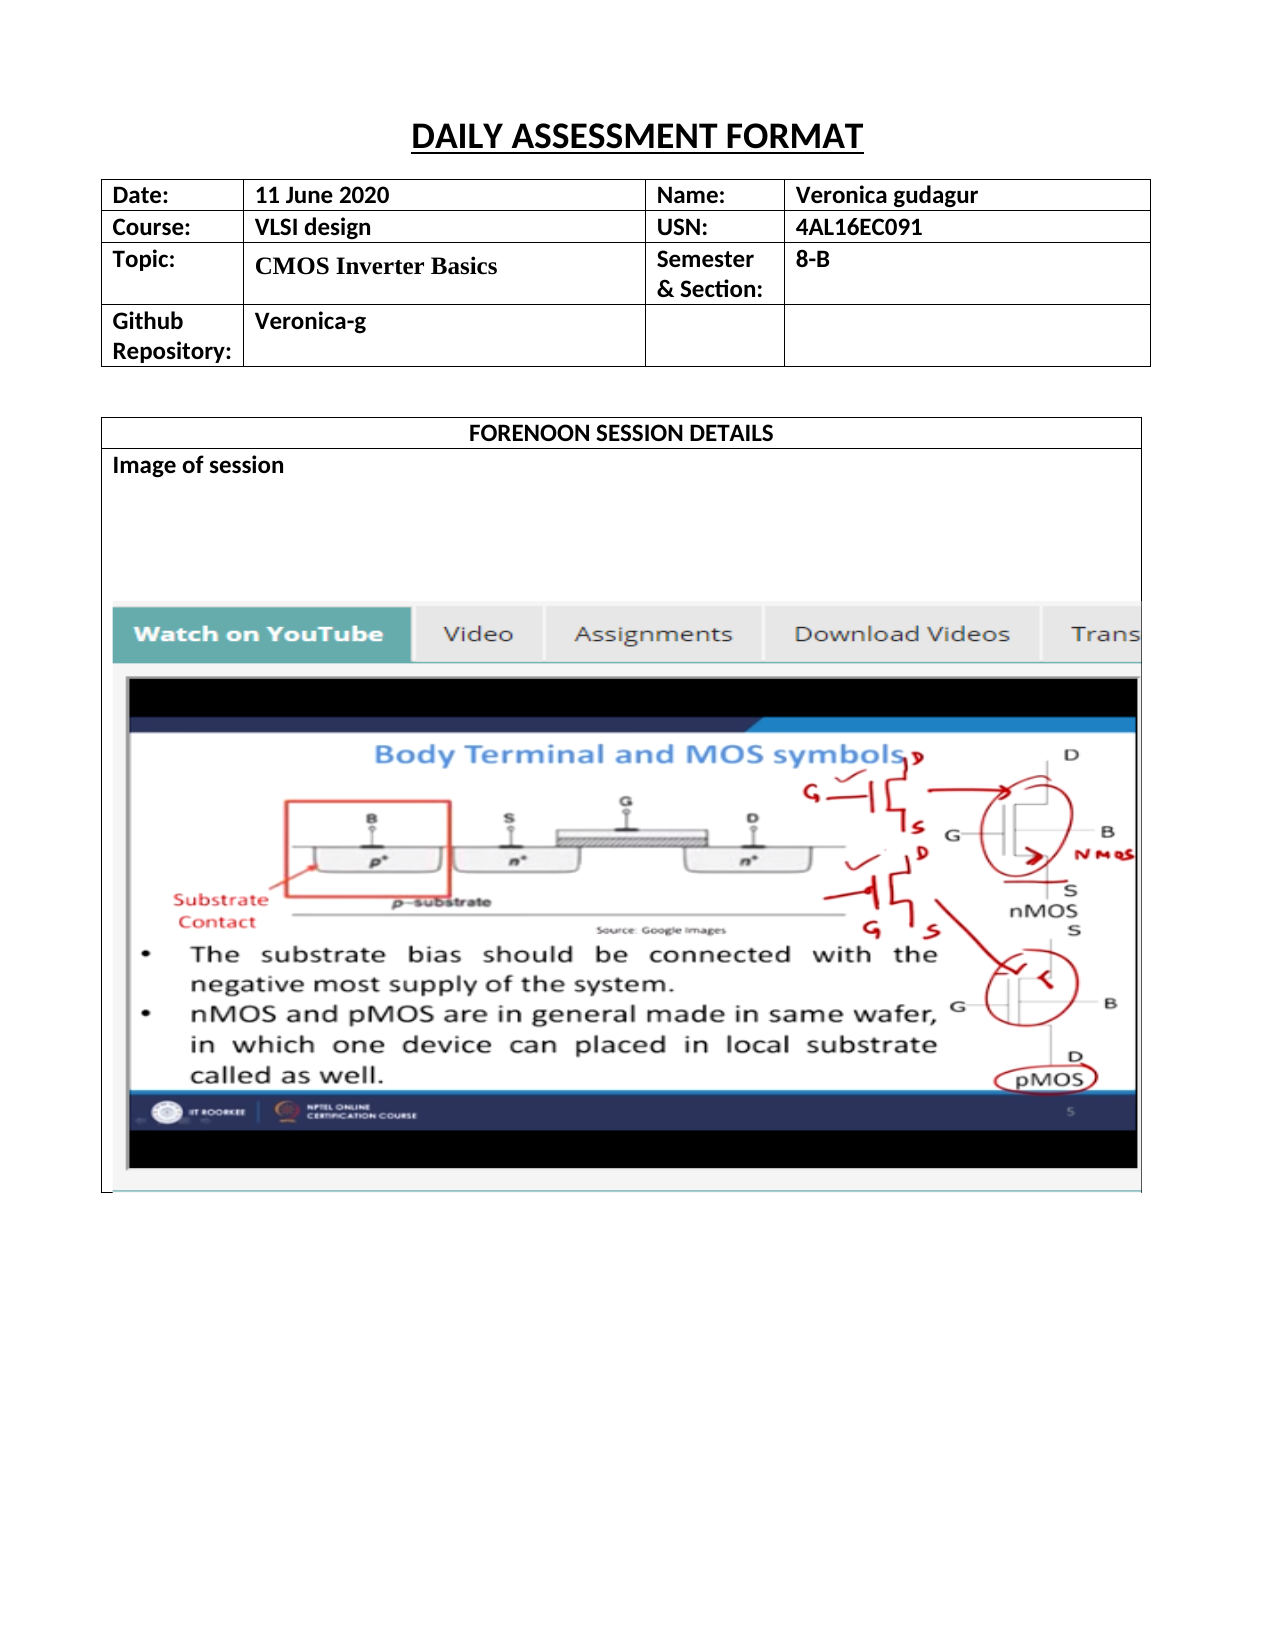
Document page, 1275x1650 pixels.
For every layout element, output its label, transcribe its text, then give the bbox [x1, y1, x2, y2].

table_cell USN: [646, 211, 784, 242]
table_header 11 June 2020 [244, 180, 645, 210]
table_cell VLSI design [244, 211, 645, 242]
table_header Date: [102, 180, 243, 210]
table_cell Semester & Section: [646, 243, 784, 304]
table_cell Image of session [102, 449, 1141, 1192]
table_cell Veronica-g [244, 305, 645, 366]
table_header Name: [646, 180, 784, 210]
table_cell [785, 305, 1150, 366]
table_cell 4AL16EC091 [785, 211, 1150, 242]
table_cell CMOS Inverter Basics [244, 243, 645, 304]
table_cell [646, 305, 784, 366]
table_header Veronica gudagur [785, 180, 1150, 210]
table_cell 8-B [785, 243, 1150, 304]
picture [112, 601, 1142, 1193]
text DAILY ASSESSMENT FORMAT [112, 112, 1162, 158]
table_header FORENOON SESSION DETAILS [102, 418, 1141, 448]
table_cell Topic: [102, 243, 243, 304]
table_cell Course: [102, 211, 243, 242]
table_cell Github Repository: [102, 305, 243, 366]
